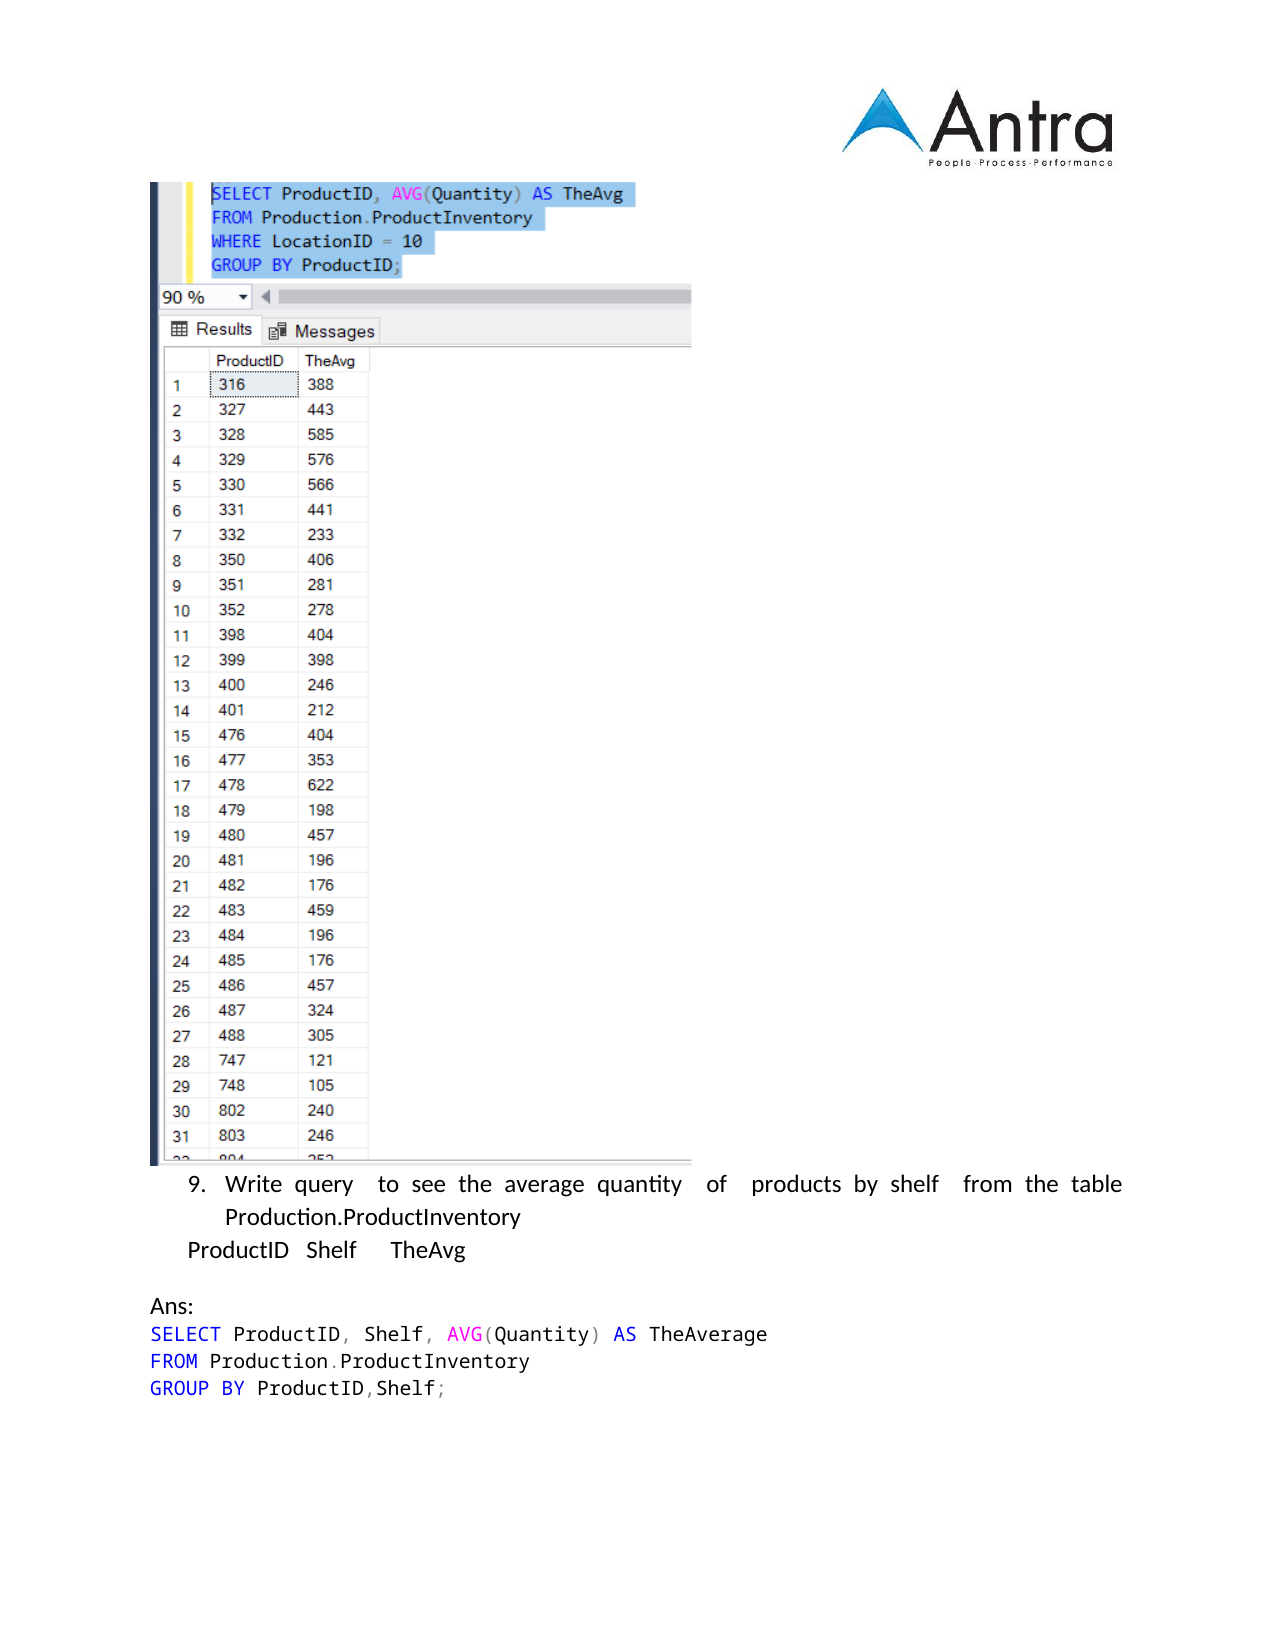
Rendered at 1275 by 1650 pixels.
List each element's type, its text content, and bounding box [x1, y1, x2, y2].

text ProductID Shelf TheAvg [187, 1234, 1125, 1264]
text GROUP BY ProductID,Shelf; [150, 1374, 1125, 1401]
text SELECT ProductID, Shelf, AVG(Quantity) AS TheAverage [150, 1320, 1125, 1347]
text Ans: [150, 1290, 1125, 1320]
list Write query to see the average quantity of products by shelf from the table Production.ProductInventory [187, 1168, 1125, 1232]
picture [830, 75, 1125, 182]
text FROM Production.ProductInventory [150, 1347, 1125, 1374]
